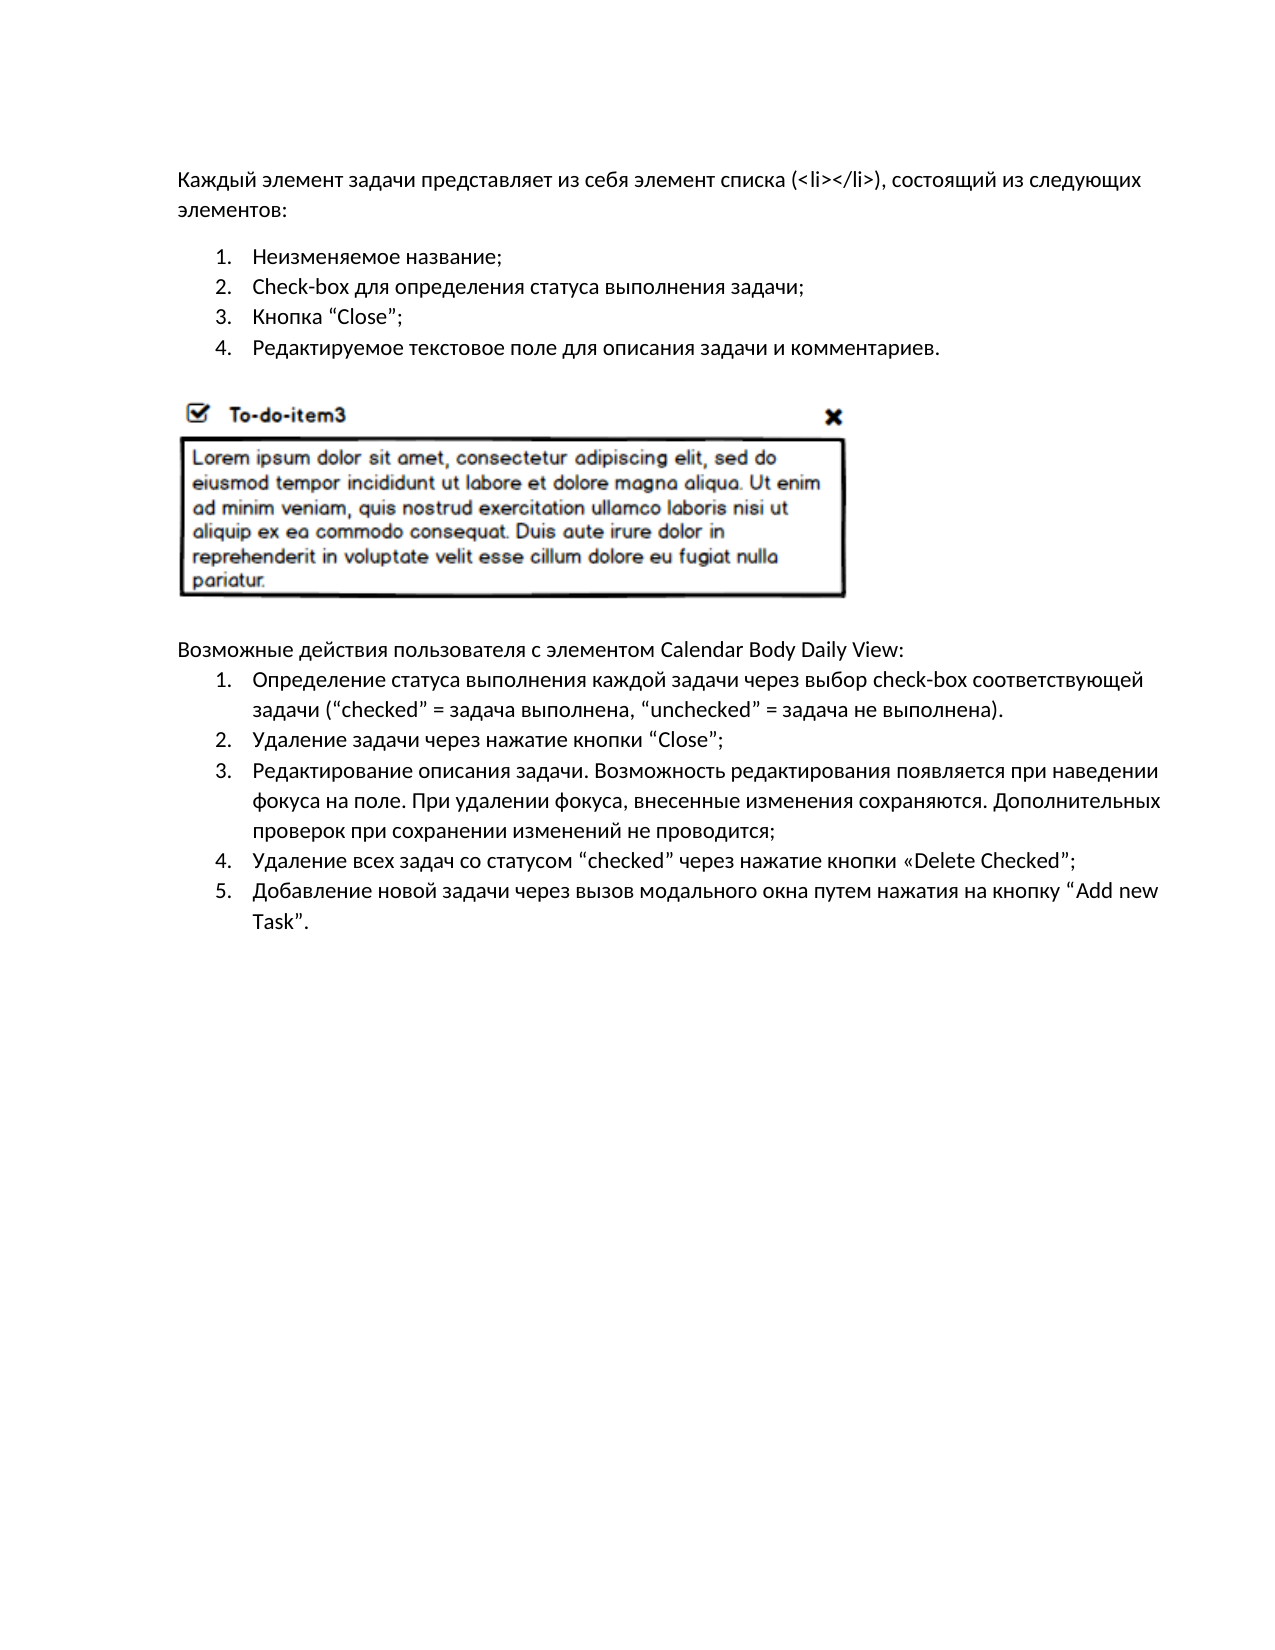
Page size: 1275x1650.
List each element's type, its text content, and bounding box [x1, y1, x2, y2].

list Неизменяемое название; [215, 242, 1186, 270]
text Каждый элемент задачи представляет из себя элемент списка (<li></li>), состоящий из следующих элементов: [177, 165, 1186, 223]
list Добавление новой задачи через вызов модального окна путем нажатия на кнопку “Add new Task”. [215, 877, 1186, 935]
list Редактирование описания задачи. Возможность редактирования появляется при наведении фокуса на поле. При удалении фокуса, внесенные изменения сохраняются. Дополнительных проверок при сохранении изменений не проводится; [215, 756, 1186, 844]
picture [177, 393, 851, 603]
list Удаление всех задач со статусом “checked” через нажатие кнопки «Delete Checked”; [215, 846, 1186, 874]
list Удаление задачи через нажатие кнопки “Close”; [215, 726, 1186, 753]
list Определение статуса выполнения каждой задачи через выбор check-box соответствующей задачи (“сhecked” = задача выполнена, “unchecked” = задача не выполнена). [215, 665, 1186, 723]
list Кнопка “Close”; [215, 302, 1186, 331]
list Возможные действия пользователя с элементом Calendar Body Daily View: [177, 635, 1186, 663]
list Редактируемое текстовое поле для описания задачи и комментариев. [215, 333, 1186, 361]
list Check-box для определения статуса выполнения задачи; [215, 272, 1186, 300]
